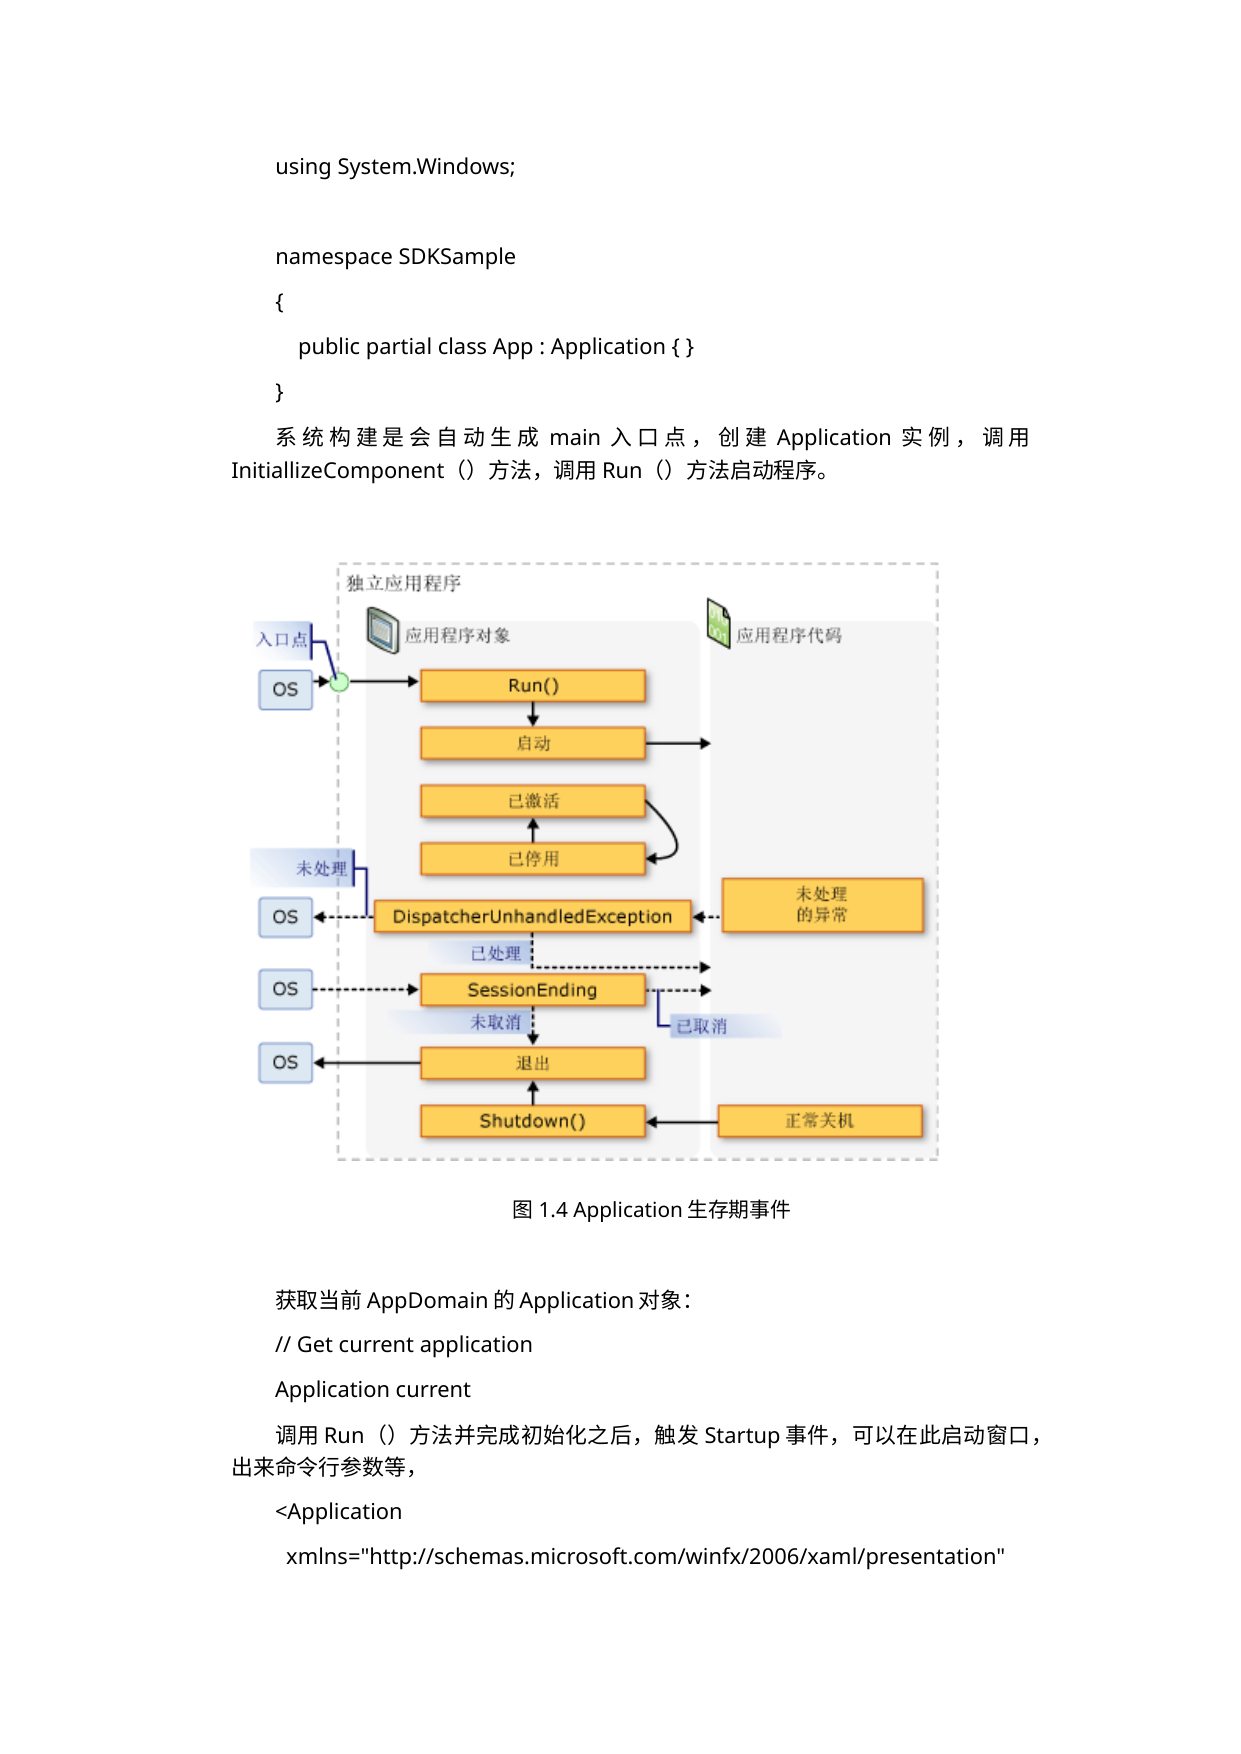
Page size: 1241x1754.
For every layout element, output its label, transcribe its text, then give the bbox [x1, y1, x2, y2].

text { [231, 285, 1031, 317]
text <Application [231, 1495, 1031, 1527]
text Application current [231, 1372, 1031, 1405]
text // Get current application [231, 1327, 1031, 1360]
text using System.Windows; [231, 150, 1031, 182]
text 图 1.4 Application生存期事件 [231, 1192, 1031, 1225]
text 系统构建是会自动生成main入口点，创建Application实例，调用InitiallizeComponent（）方法，调用Run（）方法启动程序。 [231, 420, 1031, 485]
text } [231, 375, 1031, 407]
text public partial class App : Application { } [231, 330, 1031, 362]
picture [231, 562, 939, 1161]
text 调用Run（）方法并完成初始化之后，触发Startup事件，可以在此启动窗口，出来命令行参数等， [231, 1417, 1031, 1482]
text 获取当前AppDomain的Application对象： [231, 1282, 1031, 1315]
text namespace SDKSample [231, 240, 1031, 272]
text xmlns="http://schemas.microsoft.com/winfx/2006/xaml/presentation" [231, 1540, 1031, 1572]
